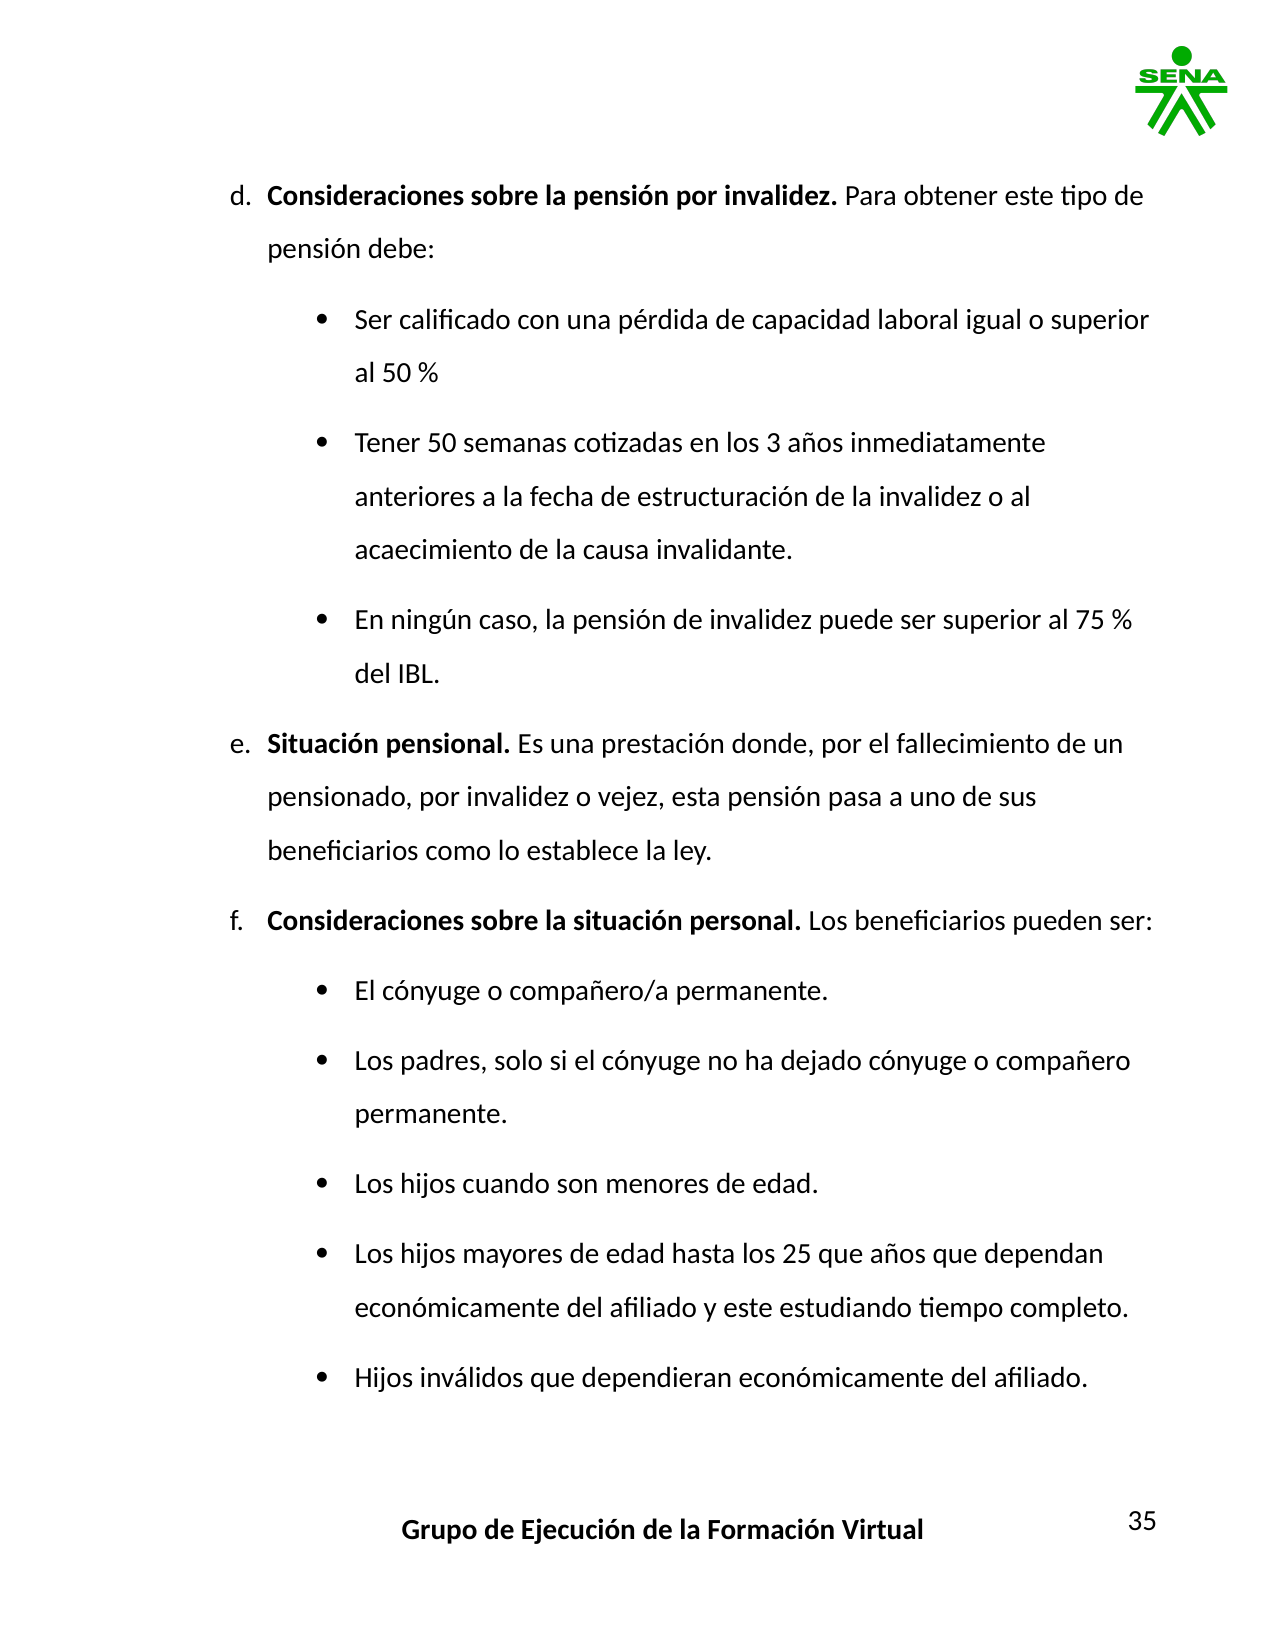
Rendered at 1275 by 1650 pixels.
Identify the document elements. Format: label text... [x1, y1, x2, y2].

list Consideraciones sobre la pensión por invalidez. Para obtener este tipo de pensión debe: [229, 177, 1157, 266]
list El cónyuge o compañero/a permanente. [317, 972, 1157, 1007]
list En ningún caso, la pensión de invalidez puede ser superior al 75 % del IBL. [317, 601, 1157, 690]
list Los padres, solo si el cónyuge no ha dejado cónyuge o compañero permanente. [317, 1042, 1157, 1131]
list Tener 50 semanas cotizadas en los 3 años inmediatamente anteriores a la fecha de estructuración de la invalidez o al acaecimiento de la causa invalidante. [317, 424, 1157, 567]
list Ser calificado con una pérdida de capacidad laboral igual o superior al 50 % [317, 301, 1157, 390]
list Hijos inválidos que dependieran económicamente del afiliado. [317, 1359, 1157, 1395]
list Los hijos mayores de edad hasta los 25 que años que dependan económicamente del afiliado y este estudiando tiempo completo. [317, 1236, 1157, 1325]
list Situación pensional. Es una prestación donde, por el fallecimiento de un pensionado, por invalidez o vejez, esta pensión pasa a uno de sus beneficiarios como lo establece la ley. [229, 725, 1157, 867]
list Los hijos cuando son menores de edad. [317, 1166, 1157, 1201]
list Consideraciones sobre la situación personal. Los beneficiarios pueden ser: [229, 902, 1157, 937]
picture [1135, 46, 1228, 136]
